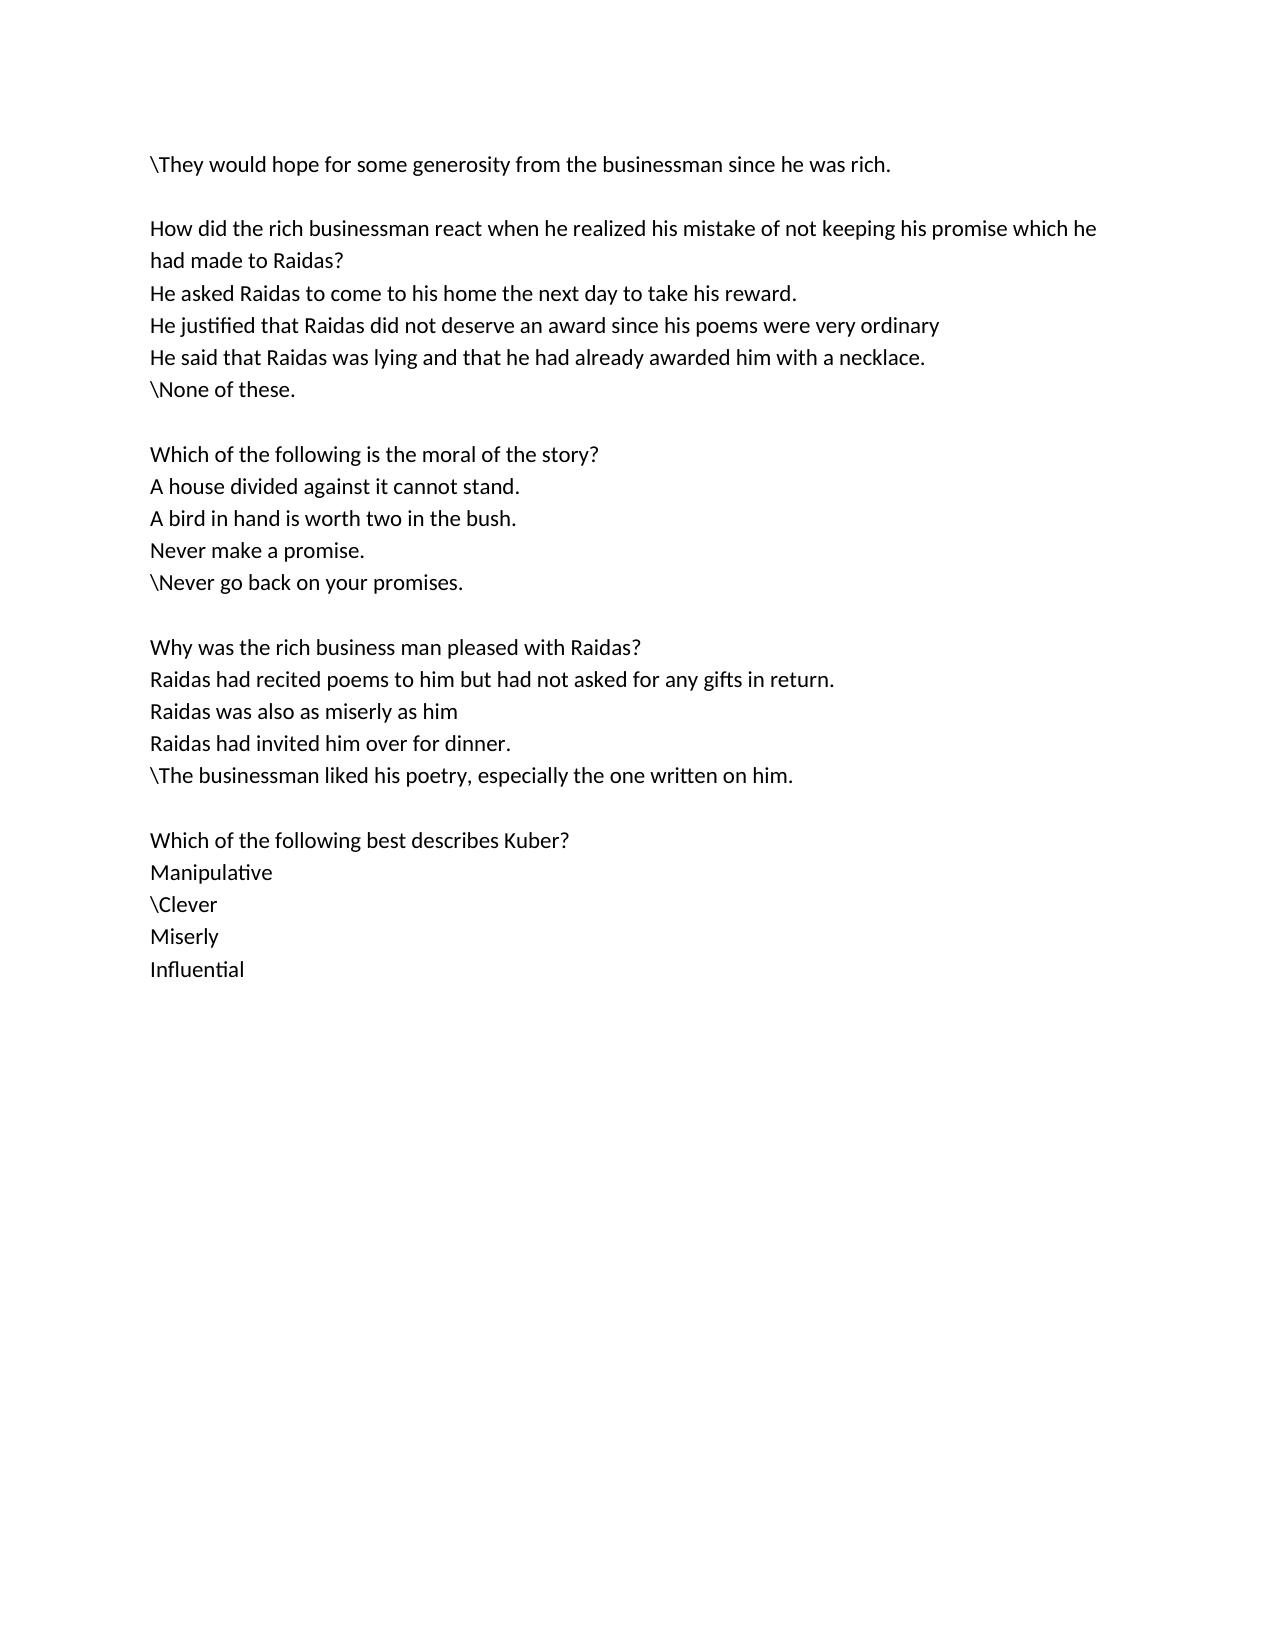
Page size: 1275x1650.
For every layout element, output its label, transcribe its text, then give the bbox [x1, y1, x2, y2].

text A house divided against it cannot stand. [150, 472, 1125, 500]
text \They would hope for some generosity from the businessman since he was rich. [150, 150, 1125, 178]
text He asked Raidas to come to his home the next day to take his reward. [150, 279, 1125, 307]
text He justified that Raidas did not deserve an award since his poems were very ordinary [150, 311, 1125, 339]
text Raidas was also as miserly as him [150, 697, 1125, 725]
text Raidas had invited him over for dinner. [150, 729, 1125, 757]
text Miserly [150, 922, 1125, 951]
text Which of the following is the moral of the story? [150, 440, 1125, 468]
text \Never go back on your promises. [150, 568, 1125, 596]
text How did the rich businessman react when he realized his mistake of not keeping his promise which he had made to Raidas? [150, 214, 1125, 274]
text He said that Raidas was lying and that he had already awarded him with a necklace. [150, 343, 1125, 371]
text \The businessman liked his poetry, especially the one written on him. [150, 762, 1125, 789]
text Raidas had recited poems to him but had not asked for any gifts in return. [150, 665, 1125, 693]
text Why was the rich business man pleased with Raidas? [150, 633, 1125, 661]
text A bird in hand is worth two in the bush. [150, 504, 1125, 532]
text \None of these. [150, 375, 1125, 403]
text Never make a promise. [150, 536, 1125, 564]
text Influential [150, 955, 1125, 983]
text Manipulative [150, 858, 1125, 886]
text \Clever [150, 890, 1125, 918]
text Which of the following best describes Kuber? [150, 826, 1125, 854]
